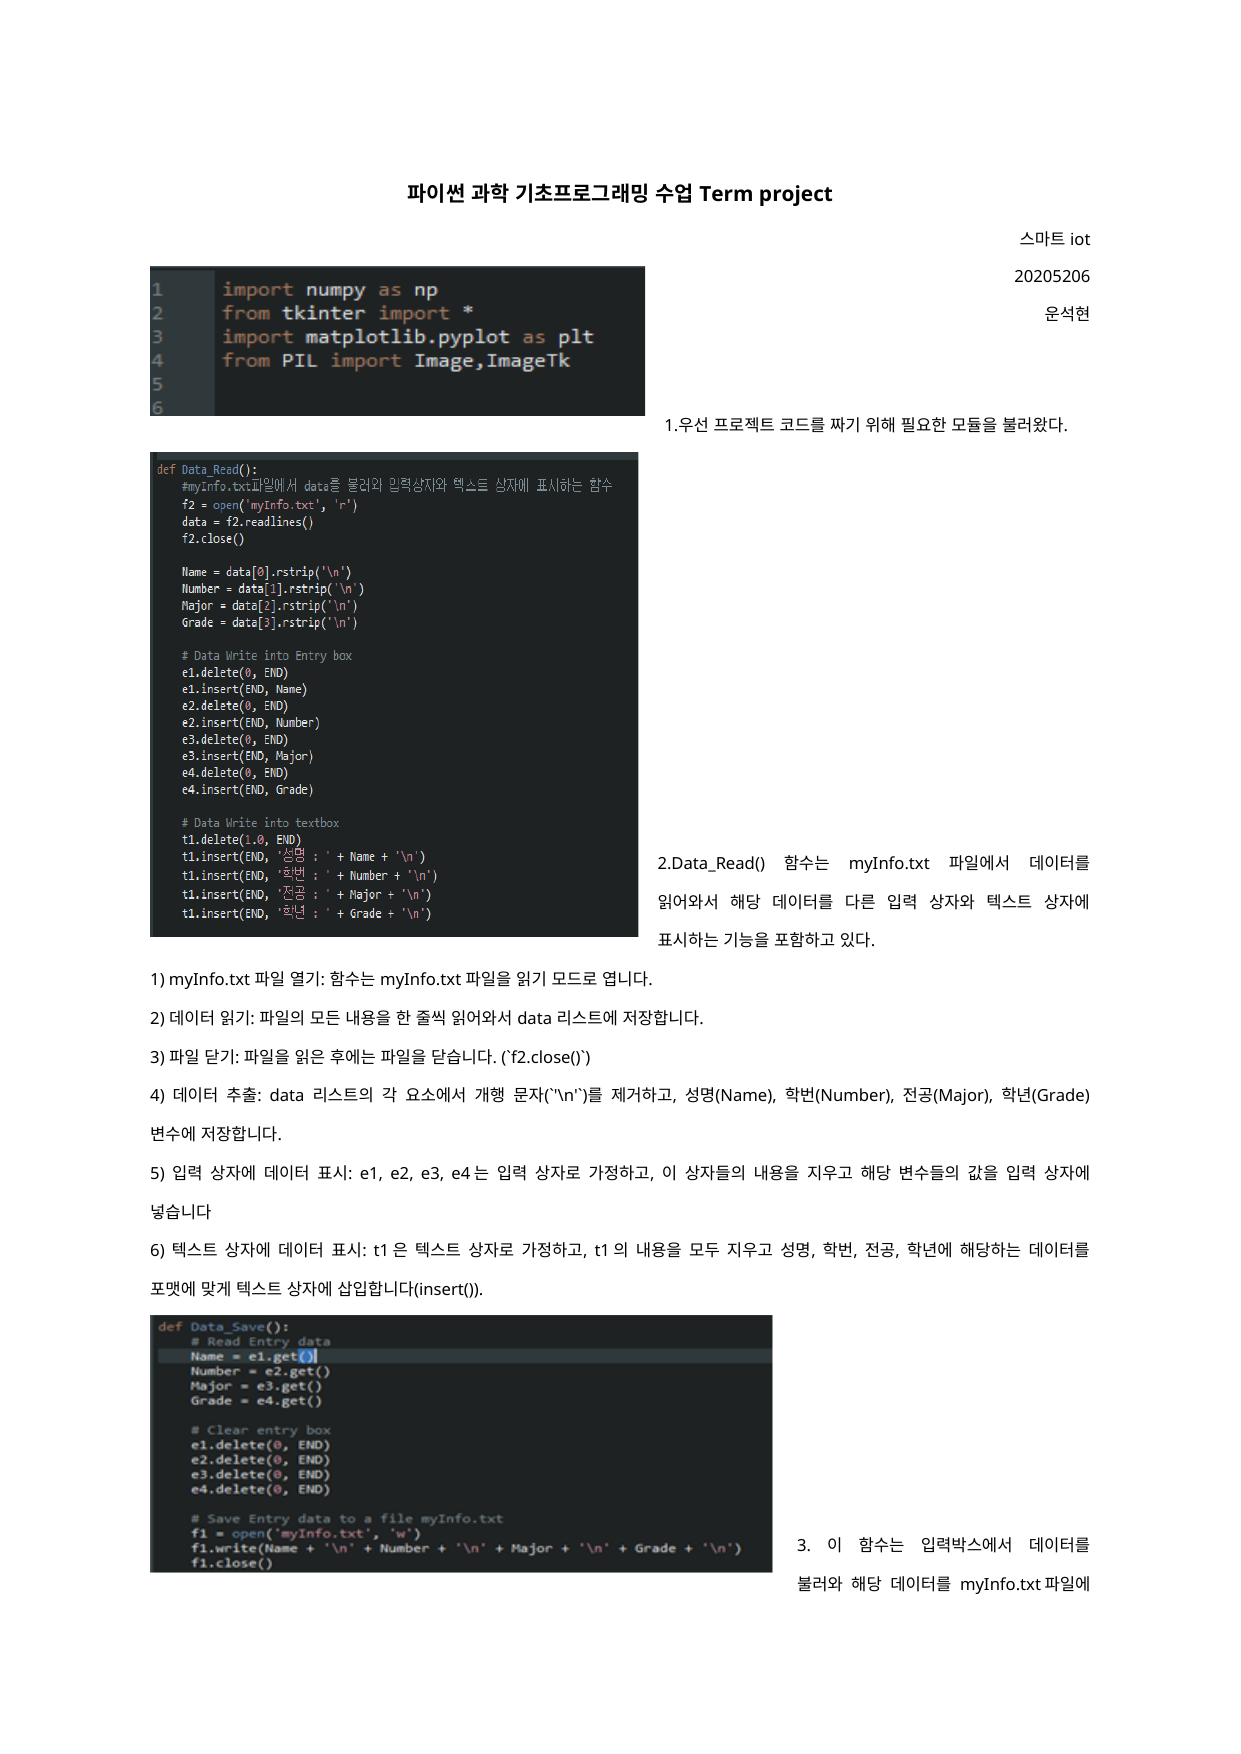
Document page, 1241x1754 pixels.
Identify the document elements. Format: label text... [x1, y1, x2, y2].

text 4) 데이터 추출: data 리스트의 각 요소에서 개행 문자(`'\n'`)를 제거하고, 성명(Name), 학번(Number), 전공(Major), 학년(Grade) 변수에 저장합니다. [150, 1082, 1090, 1146]
text 3) 파일 닫기: 파일을 읽은 후에는 파일을 닫습니다. (`f2.close()`) [150, 1044, 1090, 1068]
text 20205206 [150, 264, 1090, 287]
text 스마트 iot [150, 226, 1090, 250]
text 6) 텍스트 상자에 데이터 표시: t1은 텍스트 상자로 가정하고, t1의 내용을 모두 지우고 성명, 학번, 전공, 학년에 해당하는 데이터를 포맷에 맞게 텍스트 상자에 삽입합니다(insert()). [150, 1237, 1090, 1300]
text 1.우선 프로젝트 코드를 짜기 위해 필요한 모듈을 불러왔다. [150, 412, 1090, 436]
text 1) myInfo.txt 파일 열기: 함수는 myInfo.txt 파일을 읽기 모드로 엽니다. [150, 966, 1090, 991]
text 2) 데이터 읽기: 파일의 모든 내용을 한 줄씩 읽어와서 data 리스트에 저장합니다. [150, 1005, 1090, 1029]
text 파이썬 과학 기초프로그래밍 수업 Term project [150, 177, 1090, 207]
text 운석현 [646, 301, 1090, 325]
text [150, 1532, 1090, 1595]
text 2.Data_Read() 함수는 myInfo.txt 파일에서 데이터를 읽어와서 해당 데이터를 다른 입력 상자와 텍스트 상자에 표시하는 기능을 포함하고 있다. [150, 850, 1090, 952]
picture [150, 266, 646, 416]
text 5) 입력 상자에 데이터 표시: e1, e2, e3, e4는 입력 상자로 가정하고, 이 상자들의 내용을 지우고 해당 변수들의 값을 입력 상자에 넣습니다 [150, 1160, 1090, 1223]
picture [150, 1315, 779, 1576]
picture [150, 452, 639, 937]
